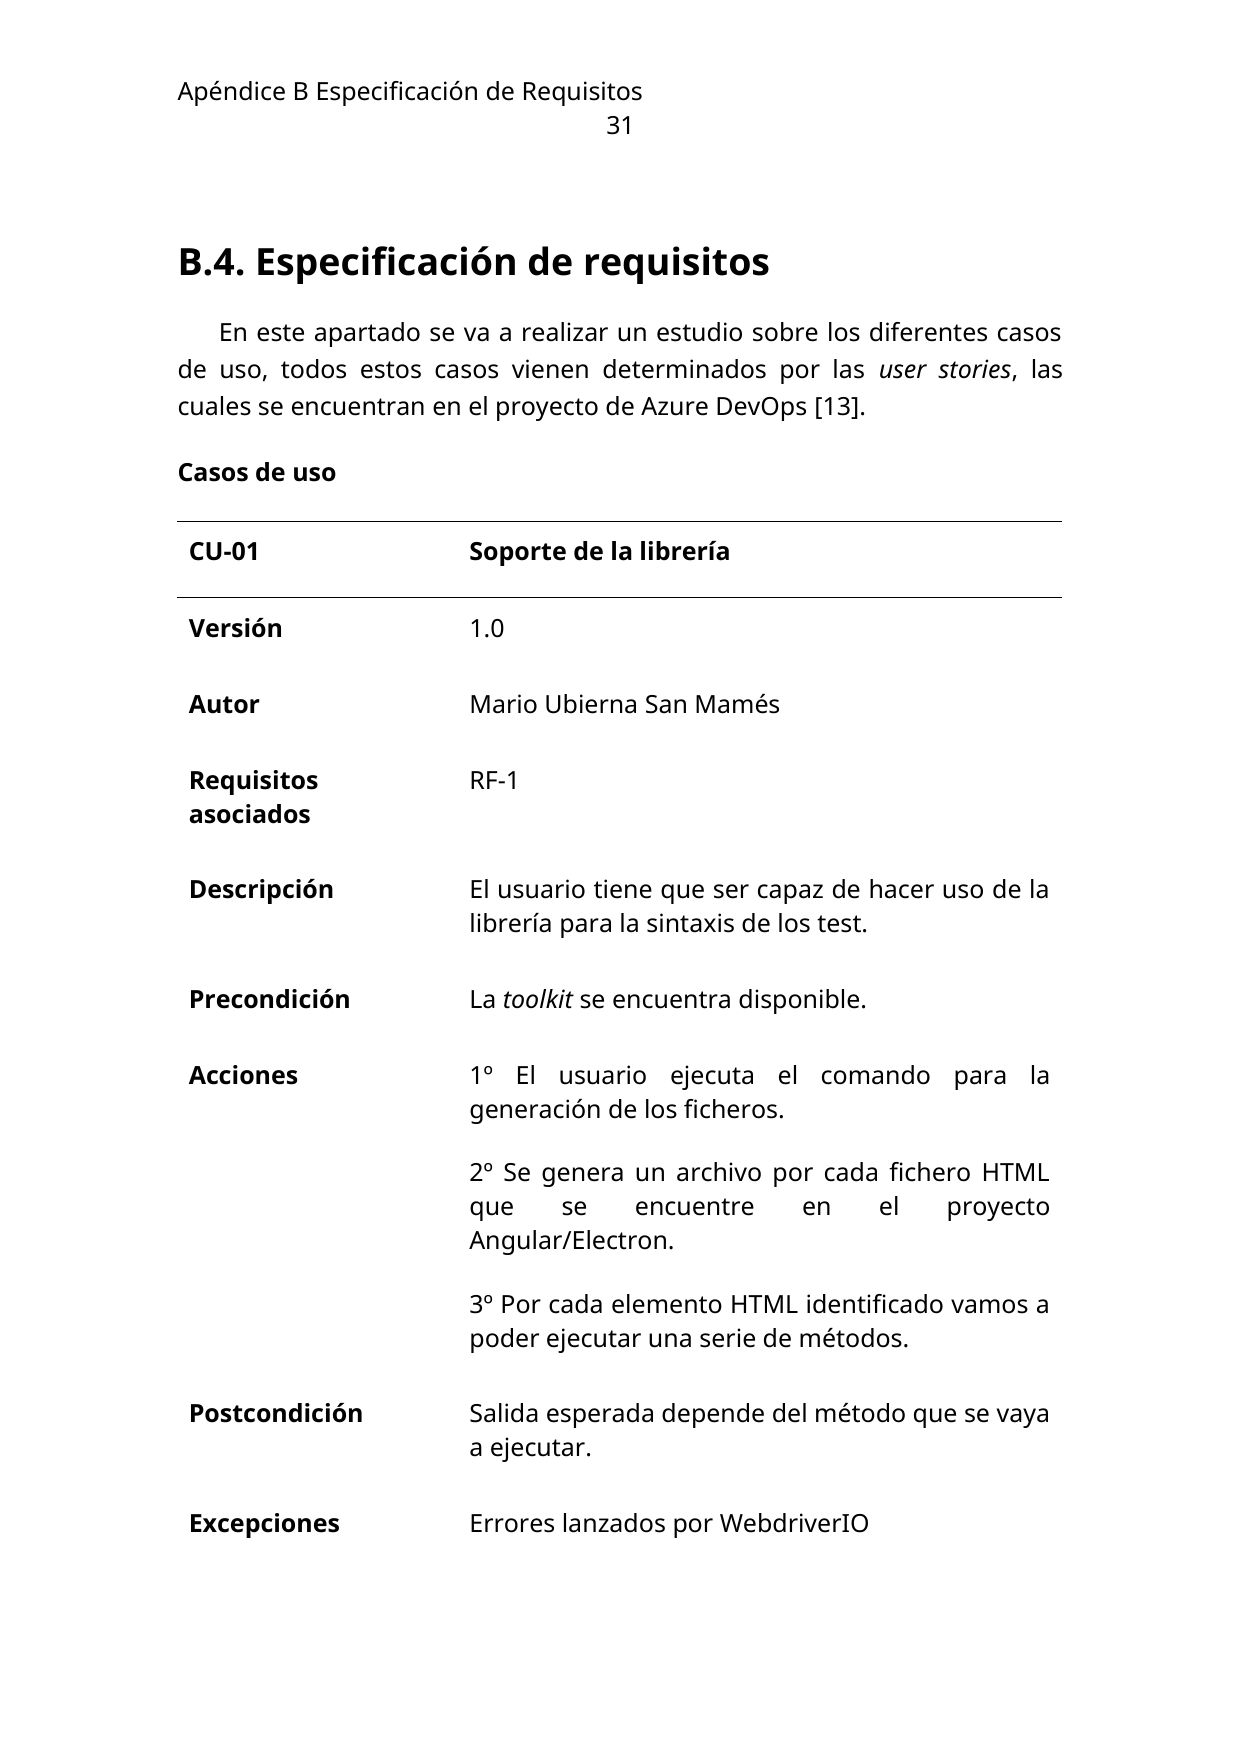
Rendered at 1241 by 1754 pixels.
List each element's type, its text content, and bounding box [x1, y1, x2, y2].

table_cell Acciones [177, 1045, 458, 1383]
table_cell Descripción [177, 860, 458, 969]
text Casos de uso [177, 454, 1063, 489]
table_cell Autor [177, 674, 458, 750]
table_cell Precondición [177, 969, 458, 1045]
table_cell La toolkit se encuentra disponible. [458, 969, 1062, 1045]
table_header CU-01 [177, 522, 458, 597]
table_cell 1º El usuario ejecuta el comando para la generación de los ficheros. 2º Se genera un archivo por cada fichero HTML que se encuentre en el proyecto Angular/Electron. 3º Por cada elemento HTML identificado vamos a poder ejecutar una serie de métodos. [458, 1045, 1062, 1383]
table_cell Mario Ubierna San Mamés [458, 674, 1062, 750]
table_cell Salida esperada depende del método que se vaya a ejecutar. [458, 1384, 1062, 1493]
table_cell 1.0 [458, 598, 1062, 674]
table_cell Requisitos asociados [177, 750, 458, 859]
table_cell RF-1 [458, 750, 1062, 859]
text En este apartado se va a realizar un estudio sobre los diferentes casos de uso, todos estos casos vienen determinados por las user stories, las cuales se encuentran en el proyecto de Azure DevOps [13]. [177, 315, 1063, 423]
table_cell Versión [177, 598, 458, 674]
table_header Soporte de la librería [458, 522, 1062, 597]
table_cell El usuario tiene que ser capaz de hacer uso de la librería para la sintaxis de los test. [458, 860, 1062, 969]
table_cell Excepciones [177, 1493, 458, 1569]
subtitle Especificación de requisitos [177, 235, 1063, 286]
table_cell Errores lanzados por WebdriverIO [458, 1493, 1062, 1569]
table_cell Postcondición [177, 1384, 458, 1493]
